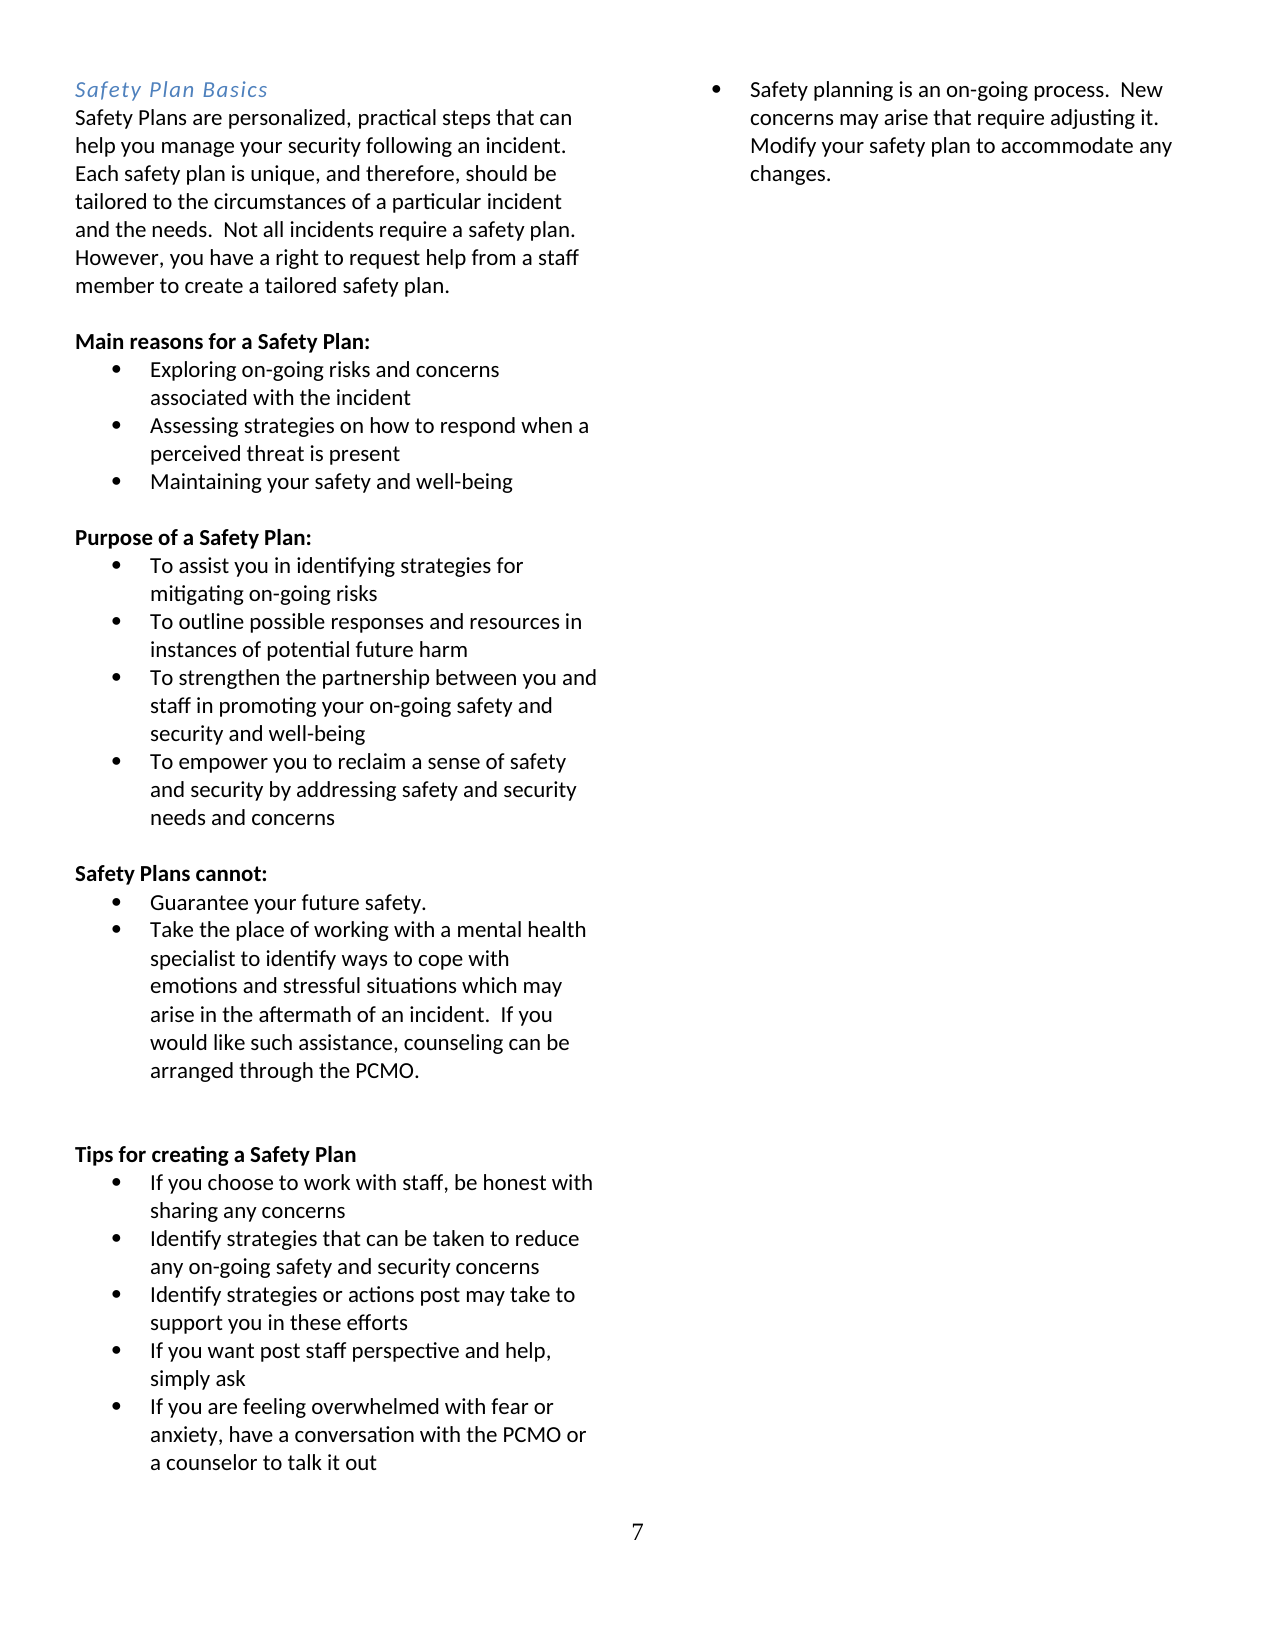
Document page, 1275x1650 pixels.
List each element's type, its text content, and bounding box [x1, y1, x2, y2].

subtitle Safety Plan Basics [75, 75, 600, 103]
list Take the place of working with a mental health specialist to identify ways to cope with emotions and stressful situations which may arise in the aftermath of an incident. If you would like such assistance, counseling can be arranged through the PCMO. [112, 916, 600, 1084]
list Safety planning is an on-going process. New concerns may arise that require adjusting it. Modify your safety plan to accommodate any changes. [712, 75, 1200, 187]
list To assist you in identifying strategies for mitigating on-going risks [112, 551, 600, 607]
text Safety Plans are personalized, practical steps that can help you manage your security following an incident. Each safety plan is unique, and therefore, should be tailored to the circumstances of a particular incident and the needs. Not all incidents require a safety plan. However, you have a right to request help from a staff member to create a tailored safety plan. [75, 103, 600, 299]
text Safety Plans cannot: [75, 859, 600, 888]
text Tips for creating a Safety Plan [75, 1140, 600, 1168]
list Identify strategies that can be taken to reduce any on-going safety and security concerns [112, 1224, 600, 1280]
list To empower you to reclaim a sense of safety and security by addressing safety and security needs and concerns [112, 747, 600, 832]
list Maintaining your safety and well-being [112, 467, 600, 495]
text Purpose of a Safety Plan: [75, 523, 600, 551]
list If you are feeling overwhelmed with fear or anxiety, have a conversation with the PCMO or a counselor to talk it out [112, 1392, 600, 1476]
list Guarantee your future safety. [112, 888, 600, 916]
list If you want post staff perspective and help, simply ask [112, 1336, 600, 1392]
text Main reasons for a Safety Plan: [75, 327, 600, 355]
list To strengthen the partnership between you and staff in promoting your on-going safety and security and well-being [112, 663, 600, 747]
list Exploring on-going risks and concerns associated with the incident [112, 355, 600, 411]
list To outline possible responses and resources in instances of potential future harm [112, 607, 600, 663]
list Identify strategies or actions post may take to support you in these efforts [112, 1280, 600, 1336]
list If you choose to work with staff, be honest with sharing any concerns [112, 1168, 600, 1224]
list Assessing strategies on how to respond when a perceived threat is present [112, 411, 600, 467]
